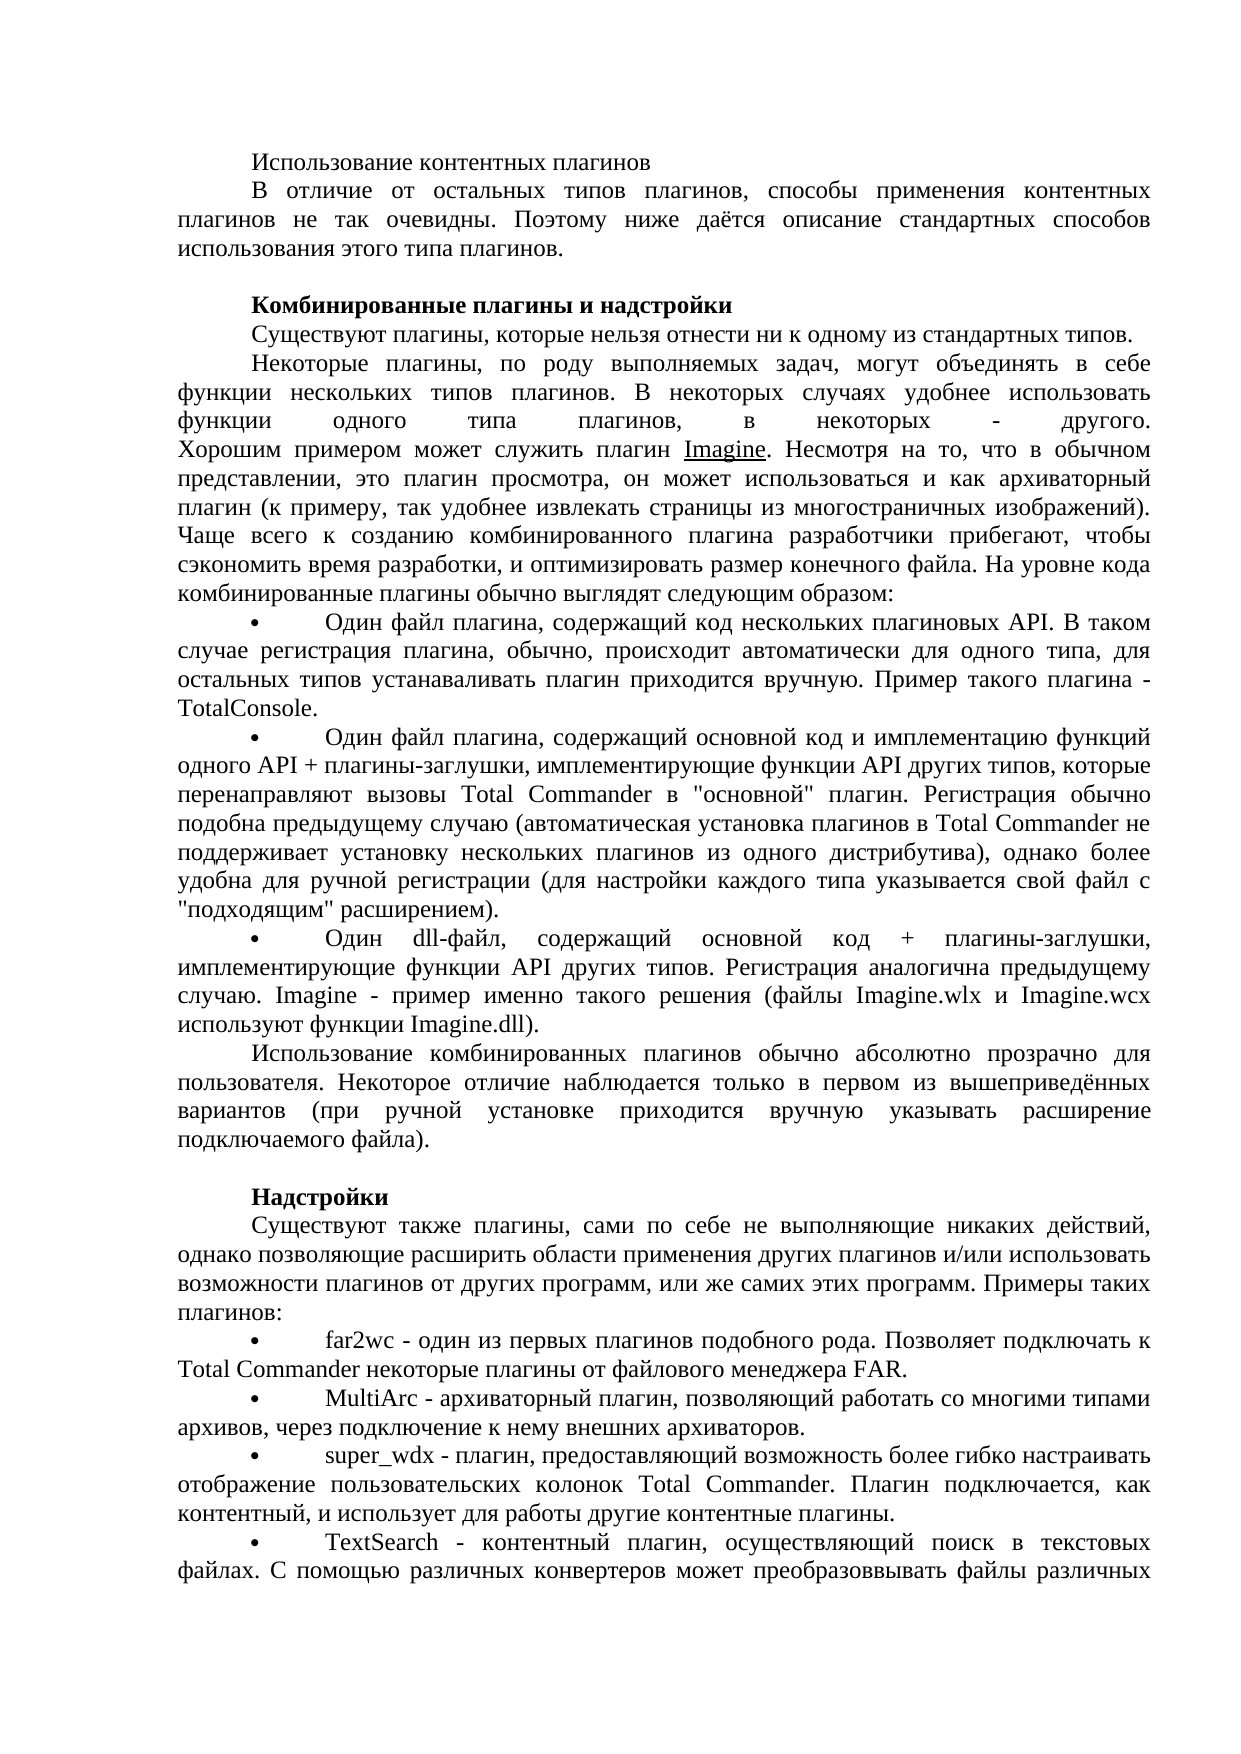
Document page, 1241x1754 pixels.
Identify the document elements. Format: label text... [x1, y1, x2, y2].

text Некоторые плагины, по роду выполняемых задач, могут объединять в себе функции нескольких типов плагинов. В некоторых случаях удобнее использовать функции одного типа плагинов, в некоторых - другого. Хорошим примером может служить плагин Imagine. Несмотря на то, что в обычном представлении, это плагин просмотра, он может использоваться и как архиваторный плагин (к примеру, так удобнее извлекать страницы из многостраничных изображений). Чаще всего к созданию комбинированного плагина разработчики прибегают, чтобы сэкономить время разработки, и оптимизировать размер конечного файла. На уровне кода комбинированные плагины обычно выглядят следующим образом: [177, 348, 1152, 607]
text В отличие от остальных типов плагинов, способы применения контентных плагинов не так очевидны. Поэтому ниже даётся описание стандартных способов использования этого типа плагинов. [177, 176, 1152, 262]
subtitle Использование контентных плагинов [177, 147, 1152, 176]
text Существуют плагины, которые нельзя отнести ни к одному из стандартных типов. [177, 319, 1152, 348]
text Использование комбинированных плагинов обычно абсолютно прозрачно для пользователя. Некоторое отличие наблюдается только в первом из вышеприведённых вариантов (при ручной установке приходится вручную указывать расширение подключаемого файла). [177, 1038, 1152, 1153]
list Один dll-файл, содержащий основной код + плагины-заглушки, имплементирующие функции API других типов. Регистрация аналогична предыдущему случаю. Imagine - пример именно такого решения (файлы Imagine.wlx и Imagine.wсx используют функции Imagine.dll). [177, 923, 1152, 1038]
list super_wdx - плагин, предоставляющий возможность более гибко настраивать отображение пользовательских колонок Total Commander. Плагин подключается, как контентный, и использует для работы другие контентные плагины. [177, 1441, 1152, 1527]
subtitle Комбинированные плагины и надстройки [177, 291, 1152, 319]
text Существуют также плагины, сами по себе не выполняющие никаких действий, однако позволяющие расширить области применения других плагинов и/или использовать возможности плагинов от других программ, или же самих этих программ. Примеры таких плагинов: [177, 1211, 1152, 1326]
list MultiArc - архиваторный плагин, позволяющий работать со многими типами архивов, через подключение к нему внешних архиваторов. [177, 1383, 1152, 1441]
subtitle Надстройки [177, 1182, 1152, 1211]
list far2wc - один из первых плагинов подобного рода. Позволяет подключать к Total Commander некоторые плагины от файлового менеджера FAR. [177, 1326, 1152, 1383]
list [177, 1527, 1152, 1584]
list Один файл плагина, содержащий основной код и имплементацию функций одного API + плагины-заглушки, имплементирующие функции API других типов, которые перенаправляют вызовы Total Commander в "основной" плагин. Регистрация обычно подобна предыдущему случаю (автоматическая установка плагинов в Total Commander не поддерживает установку нескольких плагинов из одного дистрибутива), однако более удобна для ручной регистрации (для настройки каждого типа указывается свой файл с "подходящим" расширением). [177, 722, 1152, 923]
list Один файл плагина, содержащий код нескольких плагиновых API. В таком случае регистрация плагина, обычно, происходит автоматически для одного типа, для остальных типов устанаваливать плагин приходится вручную. Пример такого плагина - TotalConsole. [177, 607, 1152, 722]
